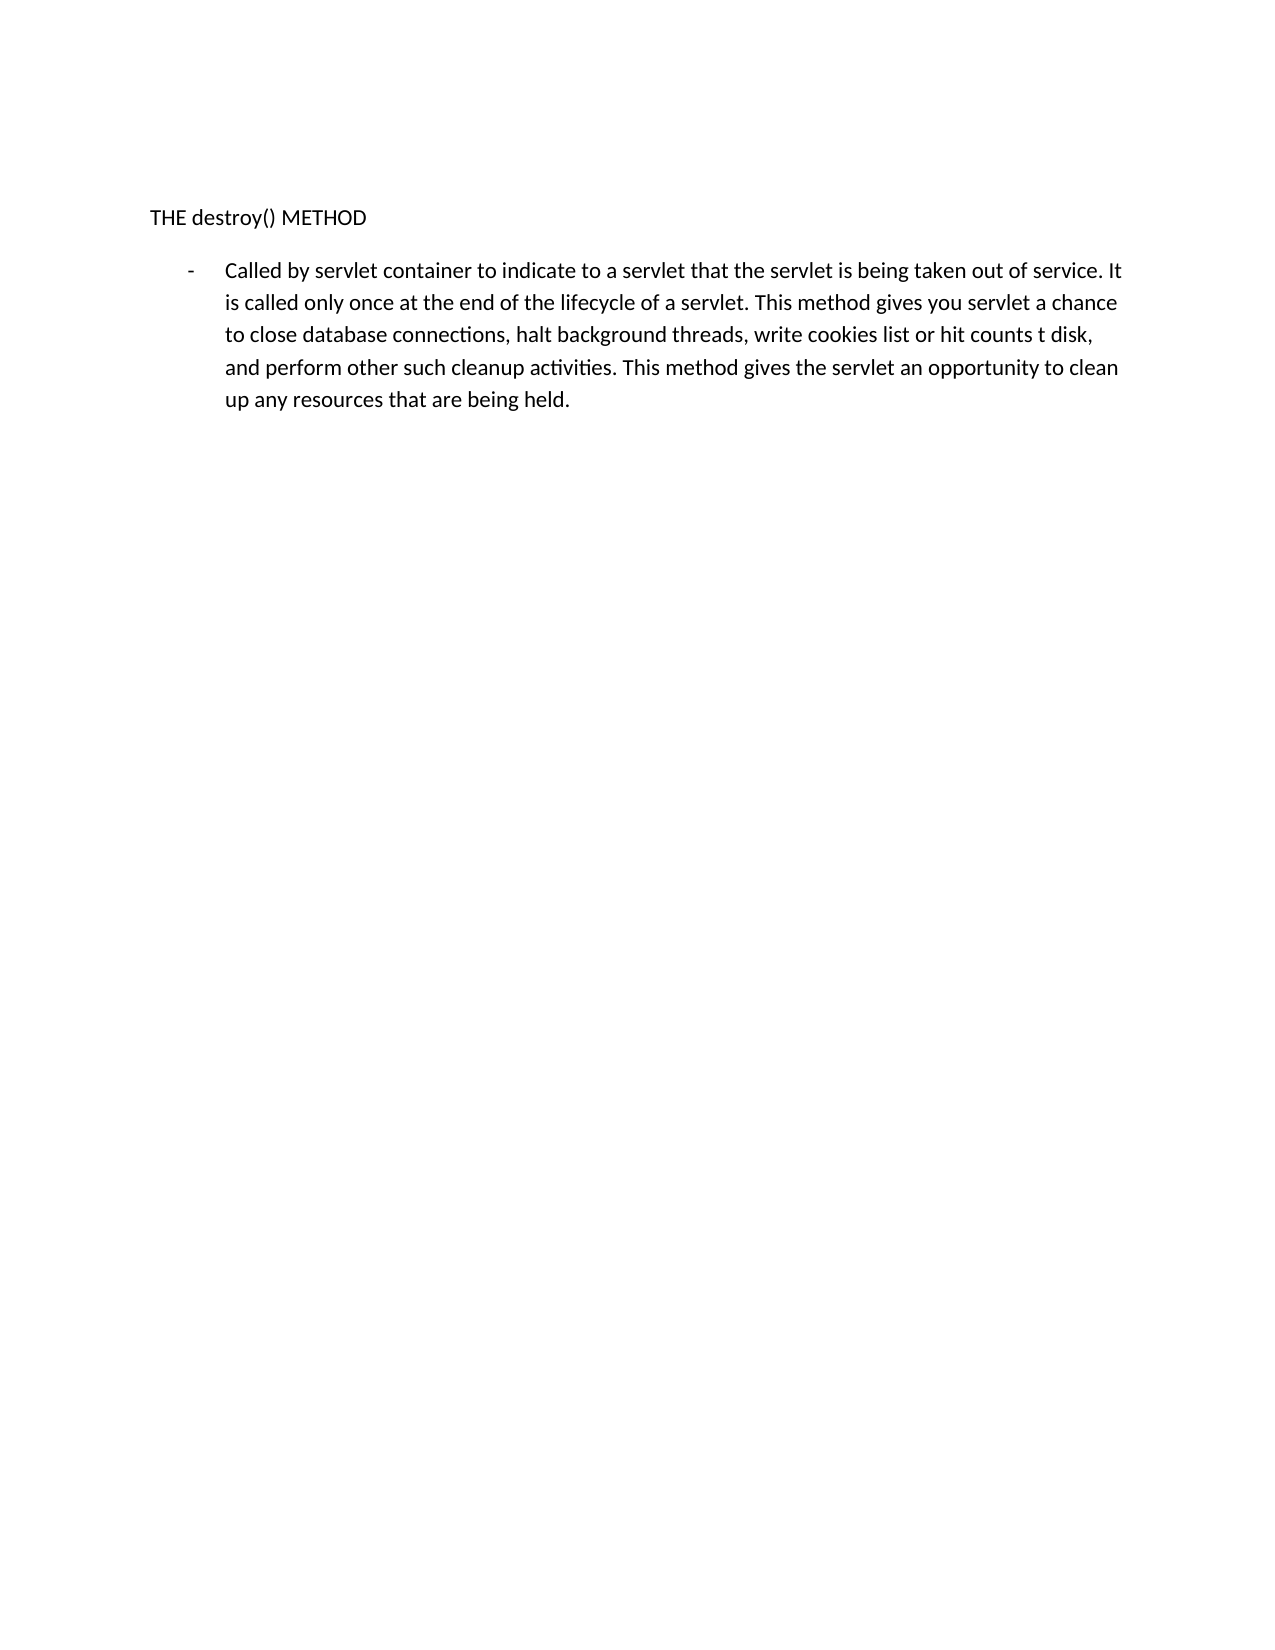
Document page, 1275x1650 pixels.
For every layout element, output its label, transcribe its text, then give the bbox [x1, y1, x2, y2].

text THE destroy() METHOD [150, 203, 1125, 231]
list Called by servlet container to indicate to a servlet that the servlet is being taken out of service. It is called only once at the end of the lifecycle of a servlet. This method gives you servlet a chance to close database connections, halt background threads, write cookies list or hit counts t disk, and perform other such cleanup activities. This method gives the servlet an opportunity to clean up any resources that are being held. [187, 256, 1125, 413]
